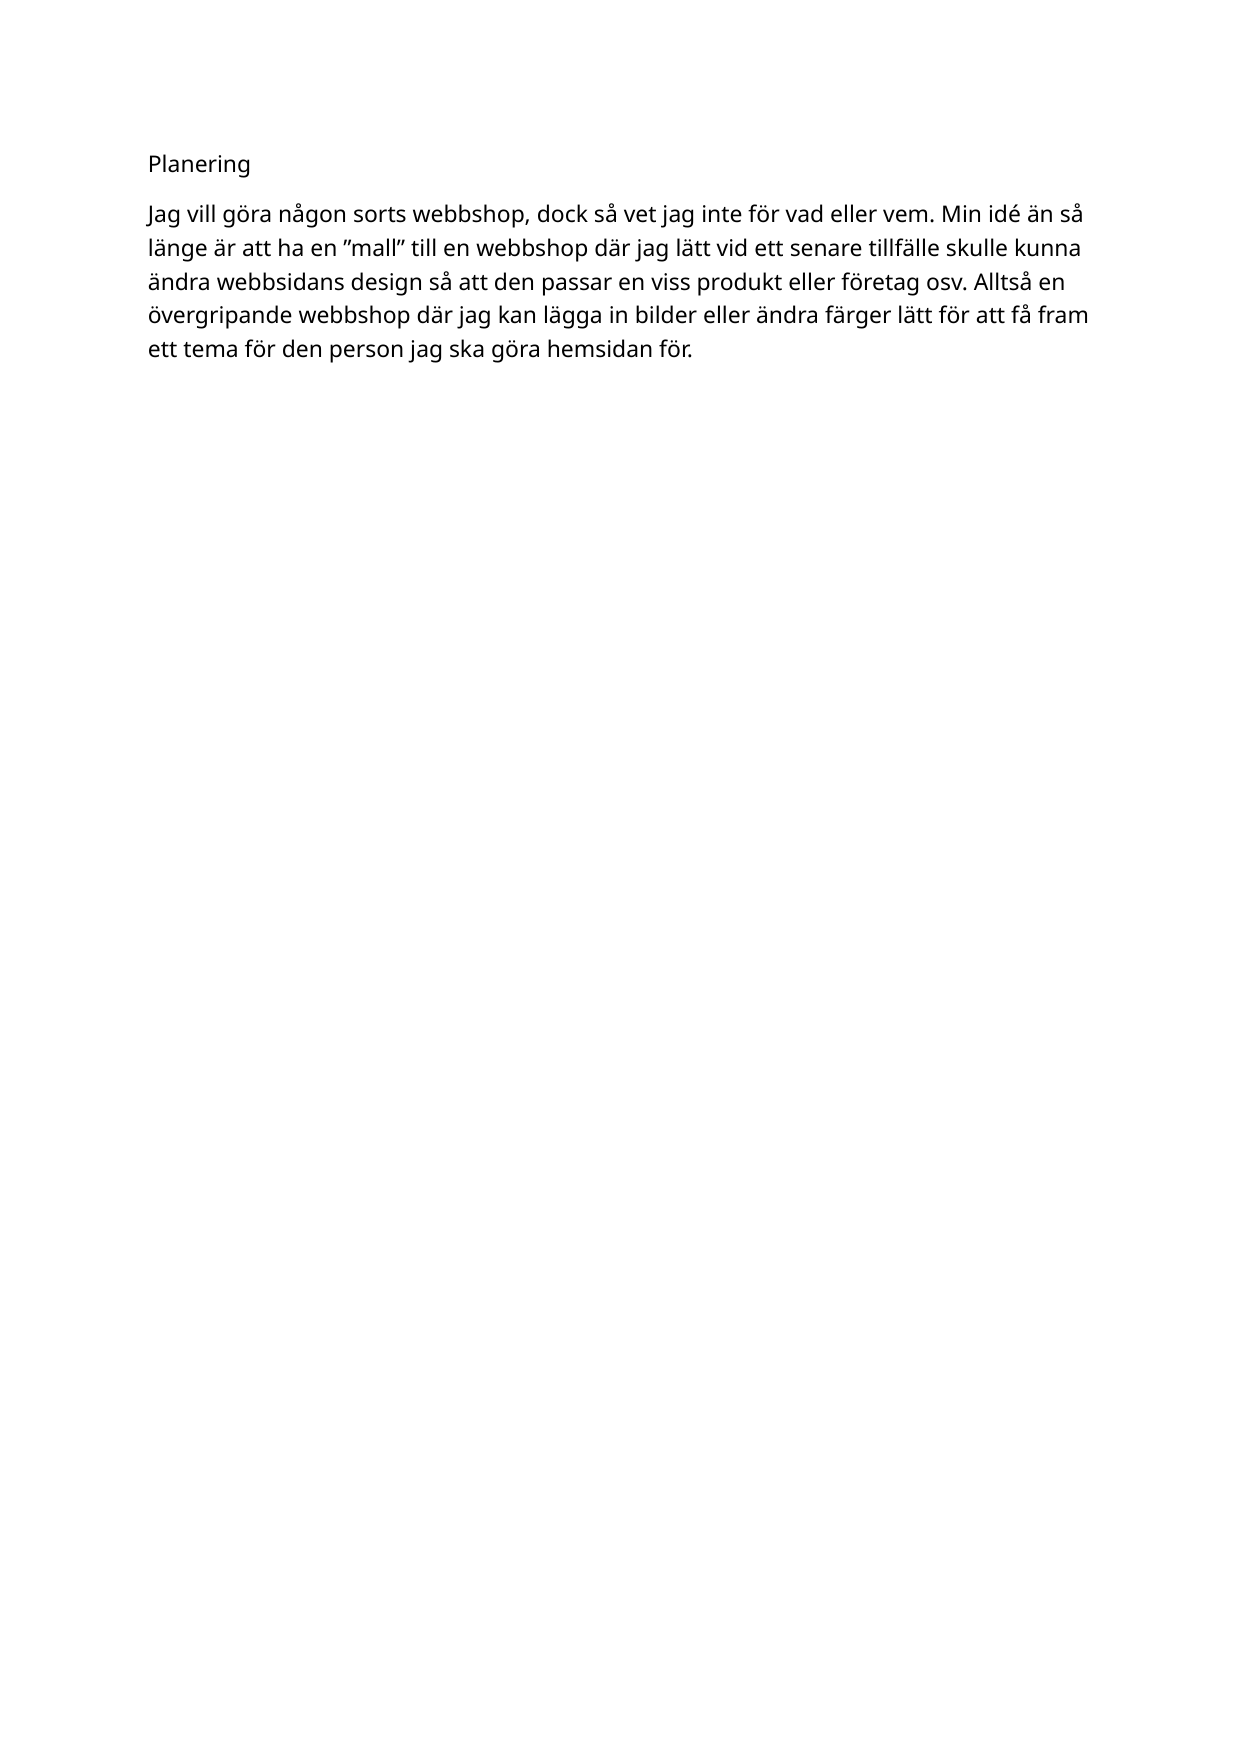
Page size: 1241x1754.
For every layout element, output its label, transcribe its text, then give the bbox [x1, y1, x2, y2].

text Planering [148, 148, 1093, 179]
text Jag vill göra någon sorts webbshop, dock så vet jag inte för vad eller vem. Min idé än så länge är att ha en ”mall” till en webbshop där jag lätt vid ett senare tillfälle skulle kunna ändra webbsidans design så att den passar en viss produkt eller företag osv. Alltså en övergripande webbshop där jag kan lägga in bilder eller ändra färger lätt för att få fram ett tema för den person jag ska göra hemsidan för. [148, 198, 1093, 364]
